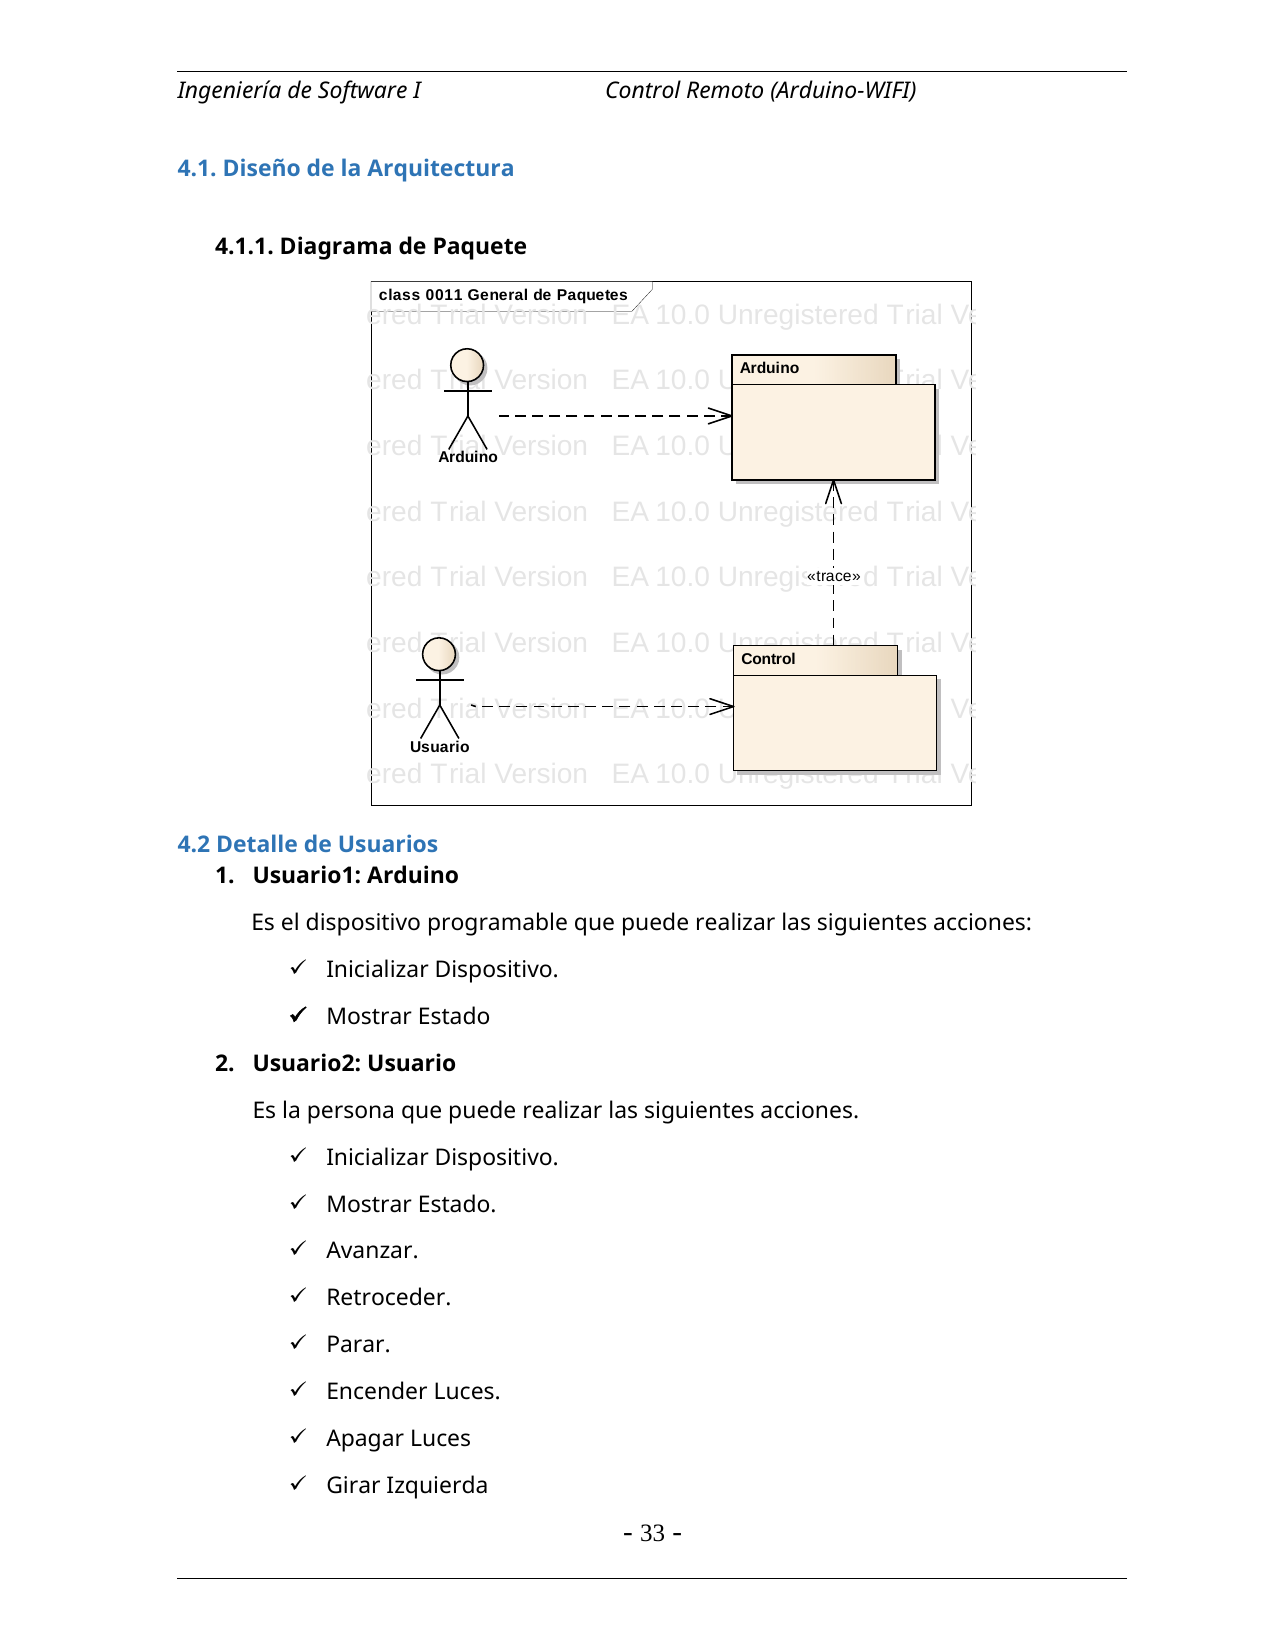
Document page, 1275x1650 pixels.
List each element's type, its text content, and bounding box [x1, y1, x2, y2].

list Usuario1: Arduino [215, 859, 1127, 891]
list Mostrar Estado. [288, 1188, 1127, 1219]
list Inicializar Dispositivo. [288, 953, 1127, 984]
text 4.1.1. Diagrama de Paquete [215, 230, 1127, 261]
subtitle 4.2 Detalle de Usuarios [177, 828, 1127, 859]
list Girar Izquierda [288, 1469, 1127, 1500]
text Es el dispositivo programable que puede realizar las siguientes acciones: [251, 906, 1127, 938]
list Inicializar Dispositivo. [288, 1141, 1127, 1172]
text Es la persona que puede realizar las siguientes acciones. [252, 1094, 1127, 1125]
list Usuario2: Usuario [215, 1047, 1127, 1078]
list Parar. [288, 1328, 1127, 1359]
list Apagar Luces [288, 1422, 1127, 1453]
subtitle 4.1. Diseño de [177, 152, 1127, 183]
list Retroceder. [288, 1281, 1127, 1313]
list Avanzar. [288, 1234, 1127, 1266]
list Mostrar Estado [288, 1000, 1127, 1031]
list Encender Luces. [288, 1375, 1127, 1406]
